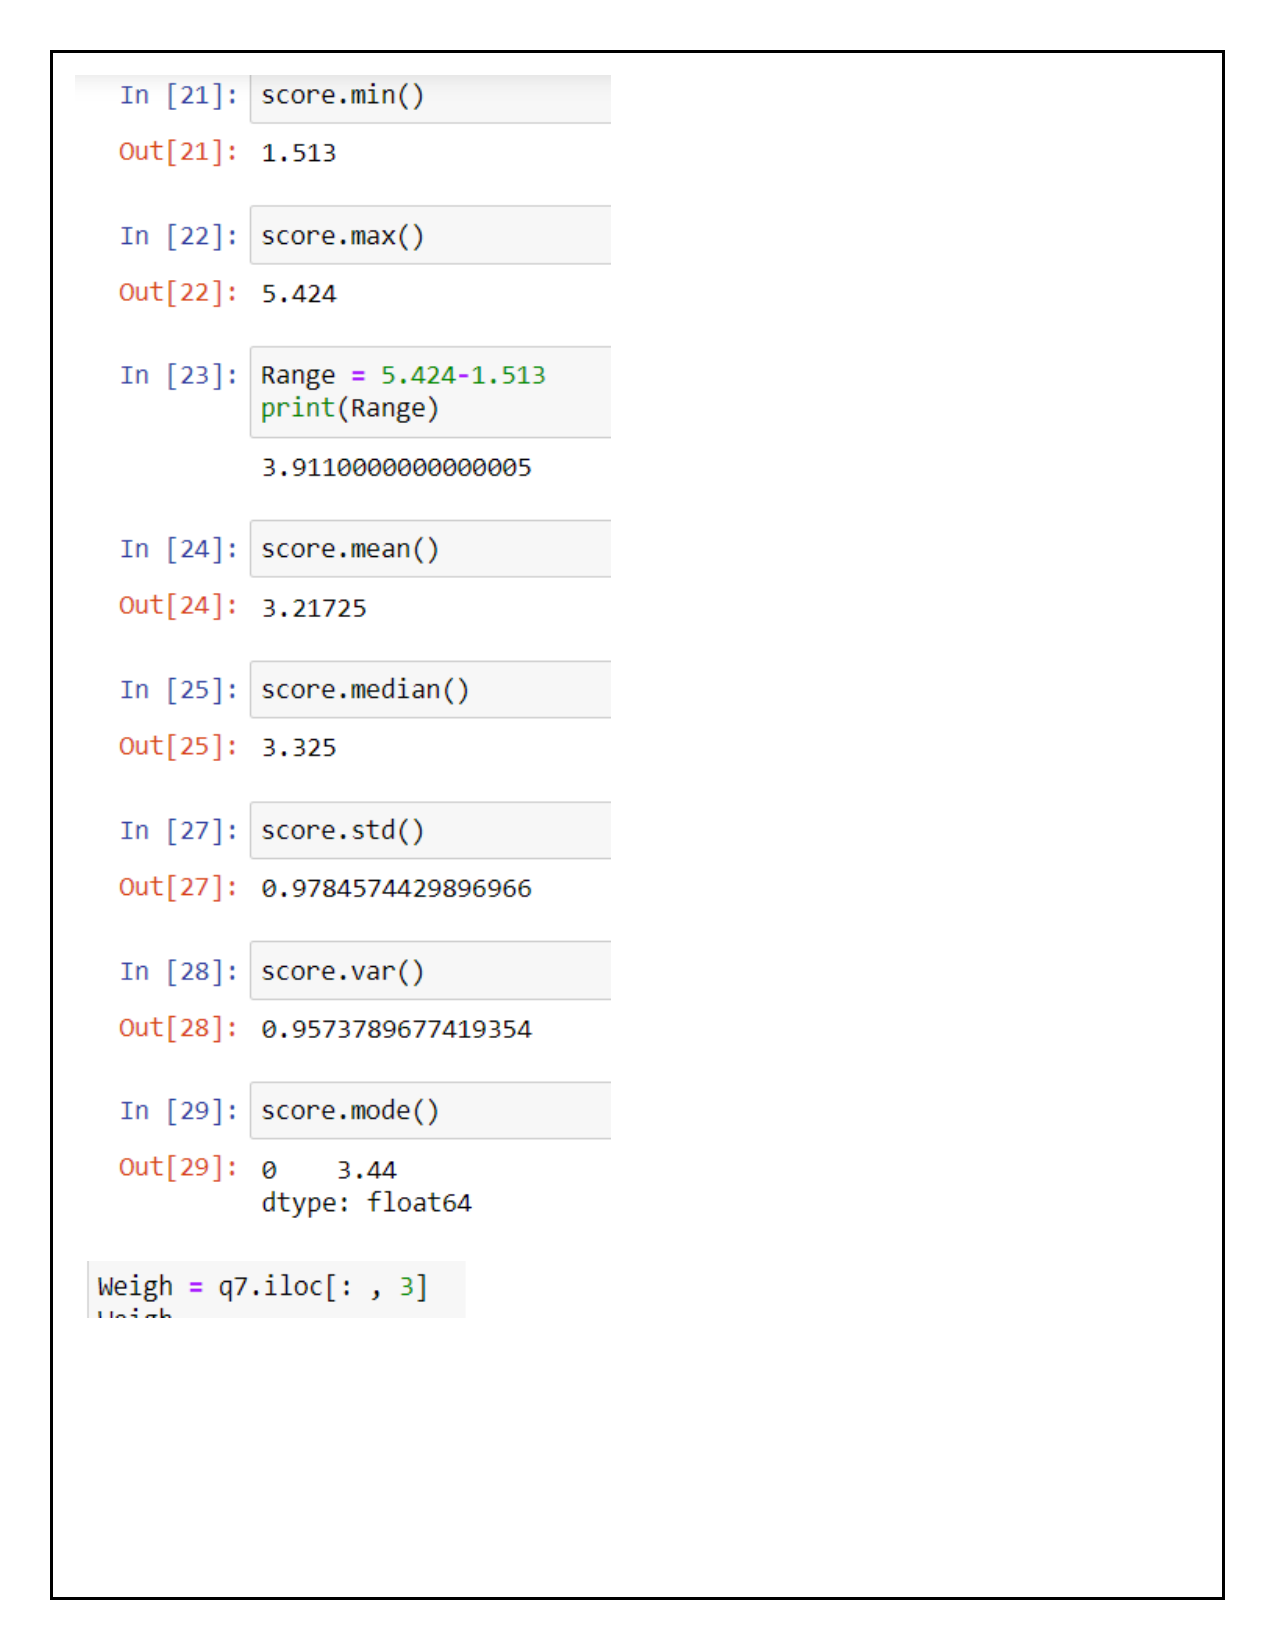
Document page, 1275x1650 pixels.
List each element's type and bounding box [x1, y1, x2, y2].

picture [75, 1261, 466, 1318]
picture [75, 75, 611, 1243]
